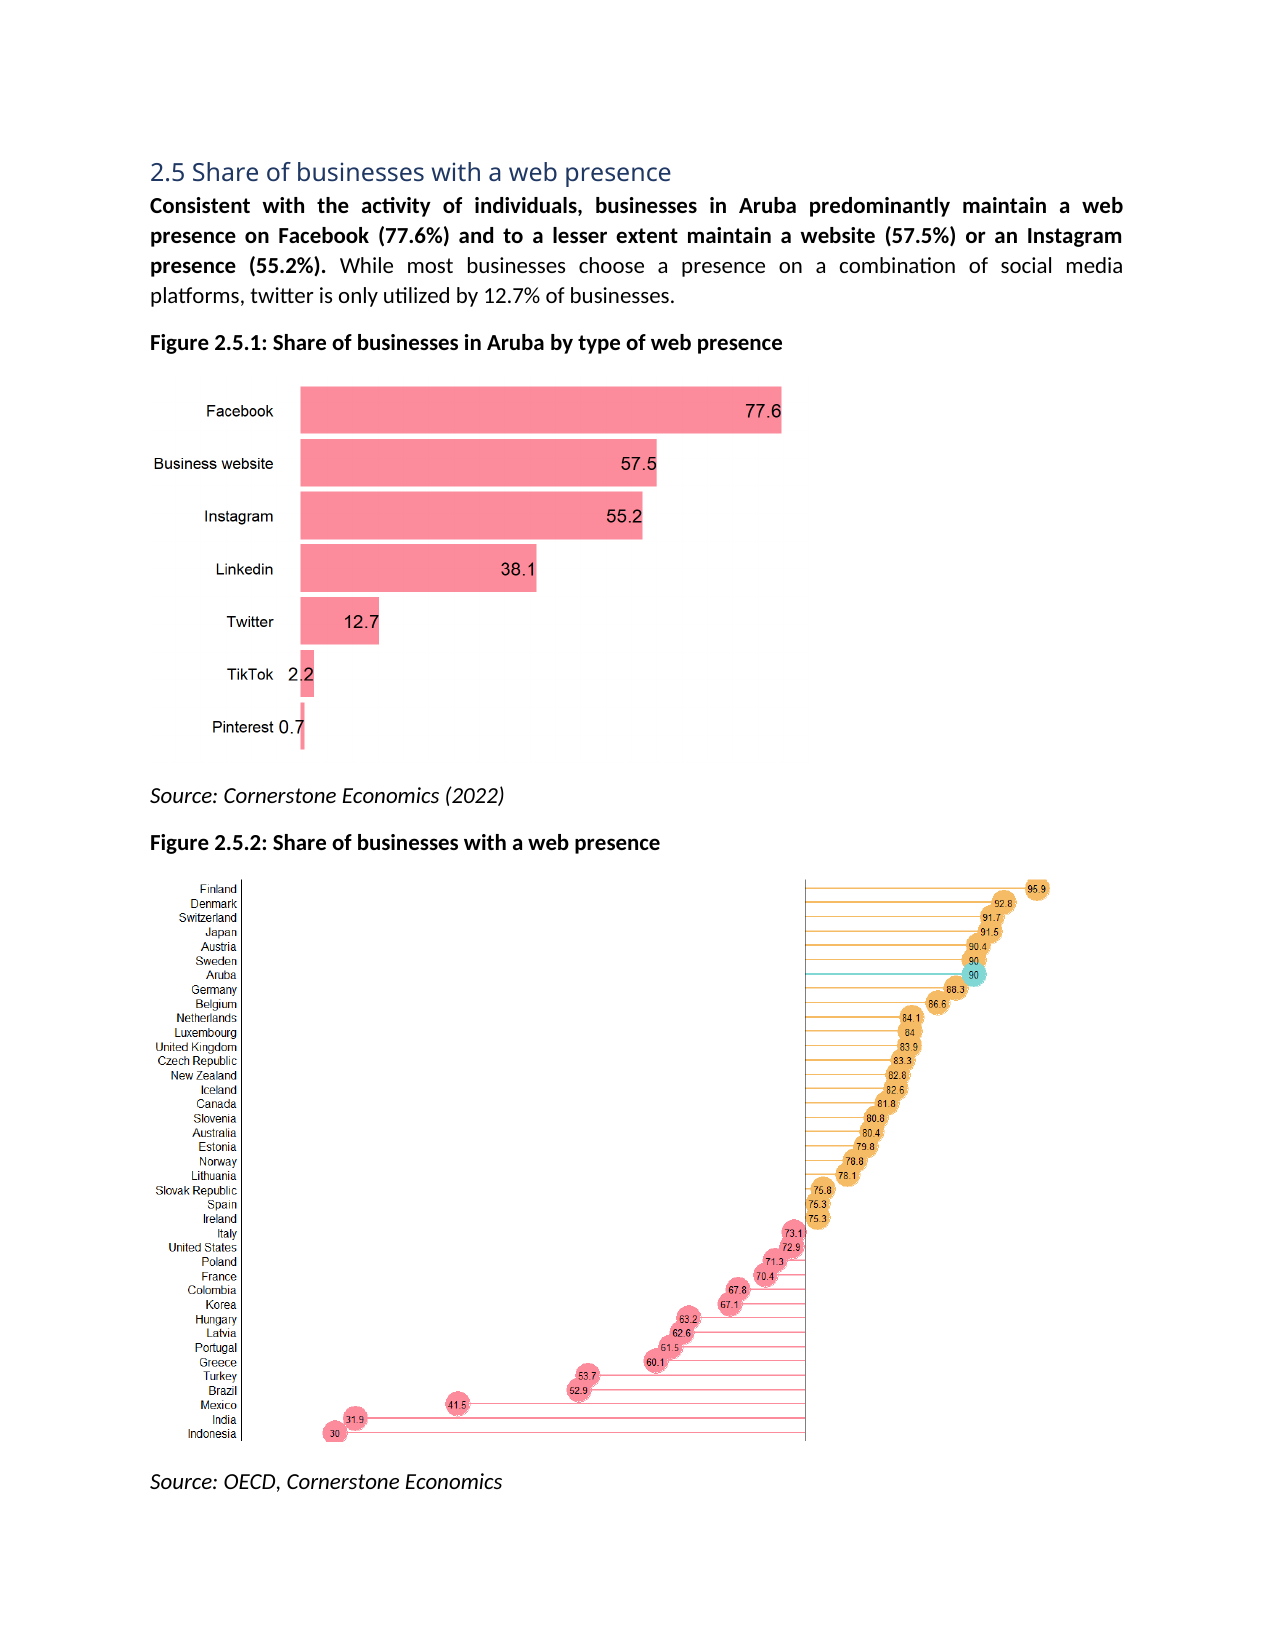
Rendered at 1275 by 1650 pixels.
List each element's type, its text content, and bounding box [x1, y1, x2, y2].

picture [150, 375, 809, 763]
text Consistent with the activity of individuals, businesses in Aruba predominantly maintain a web presence on Facebook (77.6%) and to a lesser extent maintain a website (57.5%) or an Instagram presence (55.2%). While most businesses choose a presence on a combination of social media platforms, twitter is only utilized by 12.7% of businesses. [150, 191, 1125, 309]
subtitle 2.5 Share of businesses with a web presence [150, 154, 1125, 188]
text Figure 2.5.2: Share of businesses with a web presence [150, 828, 1125, 856]
text Source: OECD, Cornerstone Economics [150, 1467, 1125, 1495]
picture [150, 875, 1125, 1449]
text Source: Cornerstone Economics (2022) [150, 781, 1125, 809]
text Figure 2.5.1: Share of businesses in Aruba by type of web presence [150, 328, 1125, 356]
